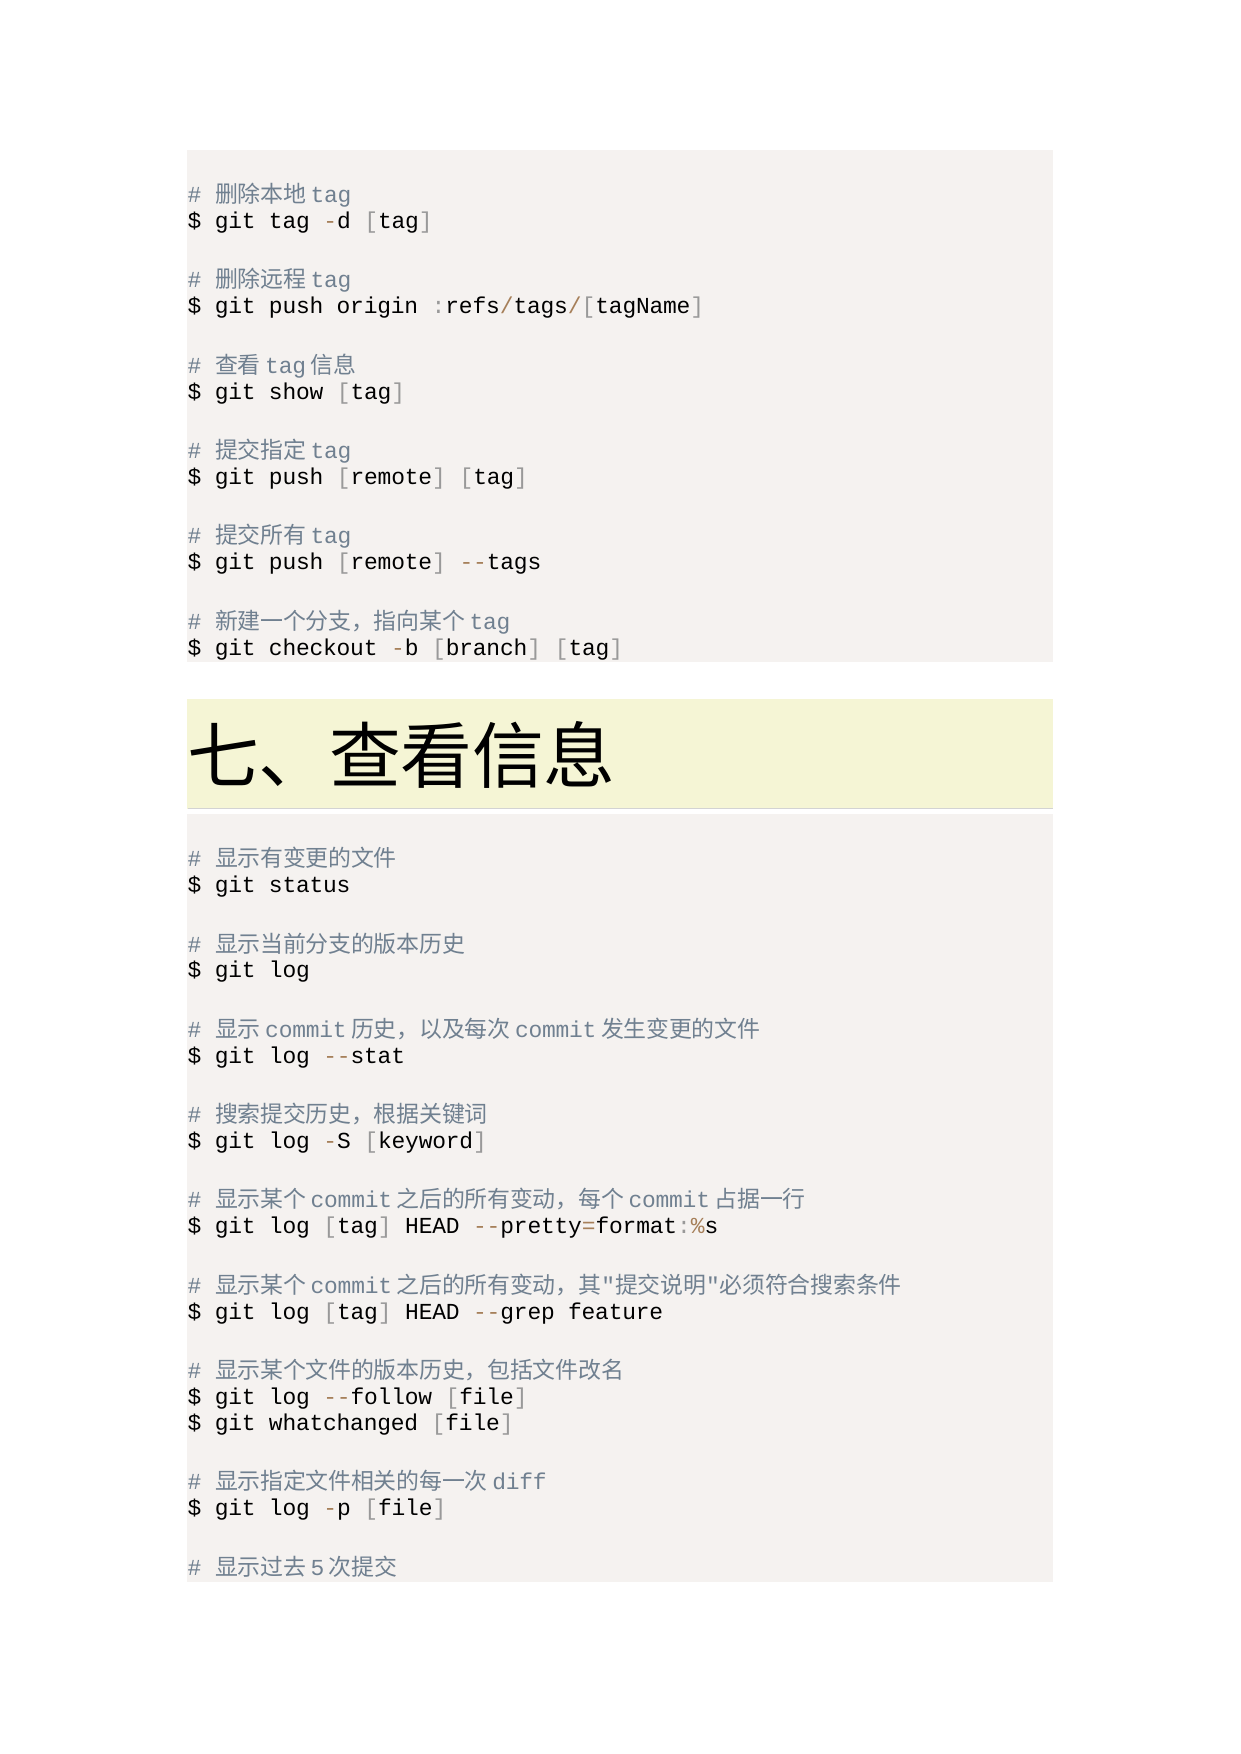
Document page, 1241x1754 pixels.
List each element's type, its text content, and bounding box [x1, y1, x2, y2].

text $ git log [tag] HEAD --grep feature [187, 1300, 1053, 1326]
text # 提交指定tag [187, 432, 1053, 465]
text # 搜索提交历史，根据关键词 [187, 1096, 1053, 1129]
text # 显示某个commit之后的所有变动，其"提交说明"必须符合搜索条件 [187, 1267, 1053, 1300]
text # 显示commit历史，以及每次commit发生变更的文件 [187, 1011, 1053, 1044]
text # 删除本地tag [187, 176, 1053, 209]
text # 显示过去5次提交 [187, 1548, 1053, 1582]
text # 显示某个文件的版本历史，包括文件改名 [187, 1352, 1053, 1385]
text # 显示有变更的文件 [187, 840, 1053, 873]
text $ git log [187, 959, 1053, 985]
text # 删除远程tag [187, 261, 1053, 295]
text # 显示指定文件相关的每一次diff [187, 1463, 1053, 1497]
text $ git log [tag] HEAD --pretty=format:%s [187, 1215, 1053, 1241]
text $ git whatchanged [file] [187, 1411, 1053, 1437]
text # 查看tag信息 [187, 347, 1053, 380]
text 七、查看信息 [187, 699, 1053, 809]
text # 提交所有tag [187, 517, 1053, 551]
text # 显示当前分支的版本历史 [187, 925, 1053, 959]
text $ git checkout -b [branch] [tag] [187, 636, 1053, 662]
text $ git tag -d [tag] [187, 209, 1053, 235]
text # 显示某个commit之后的所有变动，每个commit占据一行 [187, 1181, 1053, 1215]
text $ git status [187, 873, 1053, 899]
text $ git push [remote] --tags [187, 551, 1053, 577]
text $ git log --stat [187, 1044, 1053, 1070]
text $ git push [remote] [tag] [187, 465, 1053, 491]
text $ git log -p [file] [187, 1497, 1053, 1523]
text $ git log -S [keyword] [187, 1129, 1053, 1155]
text $ git show [tag] [187, 380, 1053, 406]
text $ git push origin :refs/tags/[tagName] [187, 295, 1053, 321]
text $ git log --follow [file] [187, 1385, 1053, 1411]
text # 新建一个分支，指向某个tag [187, 602, 1053, 636]
